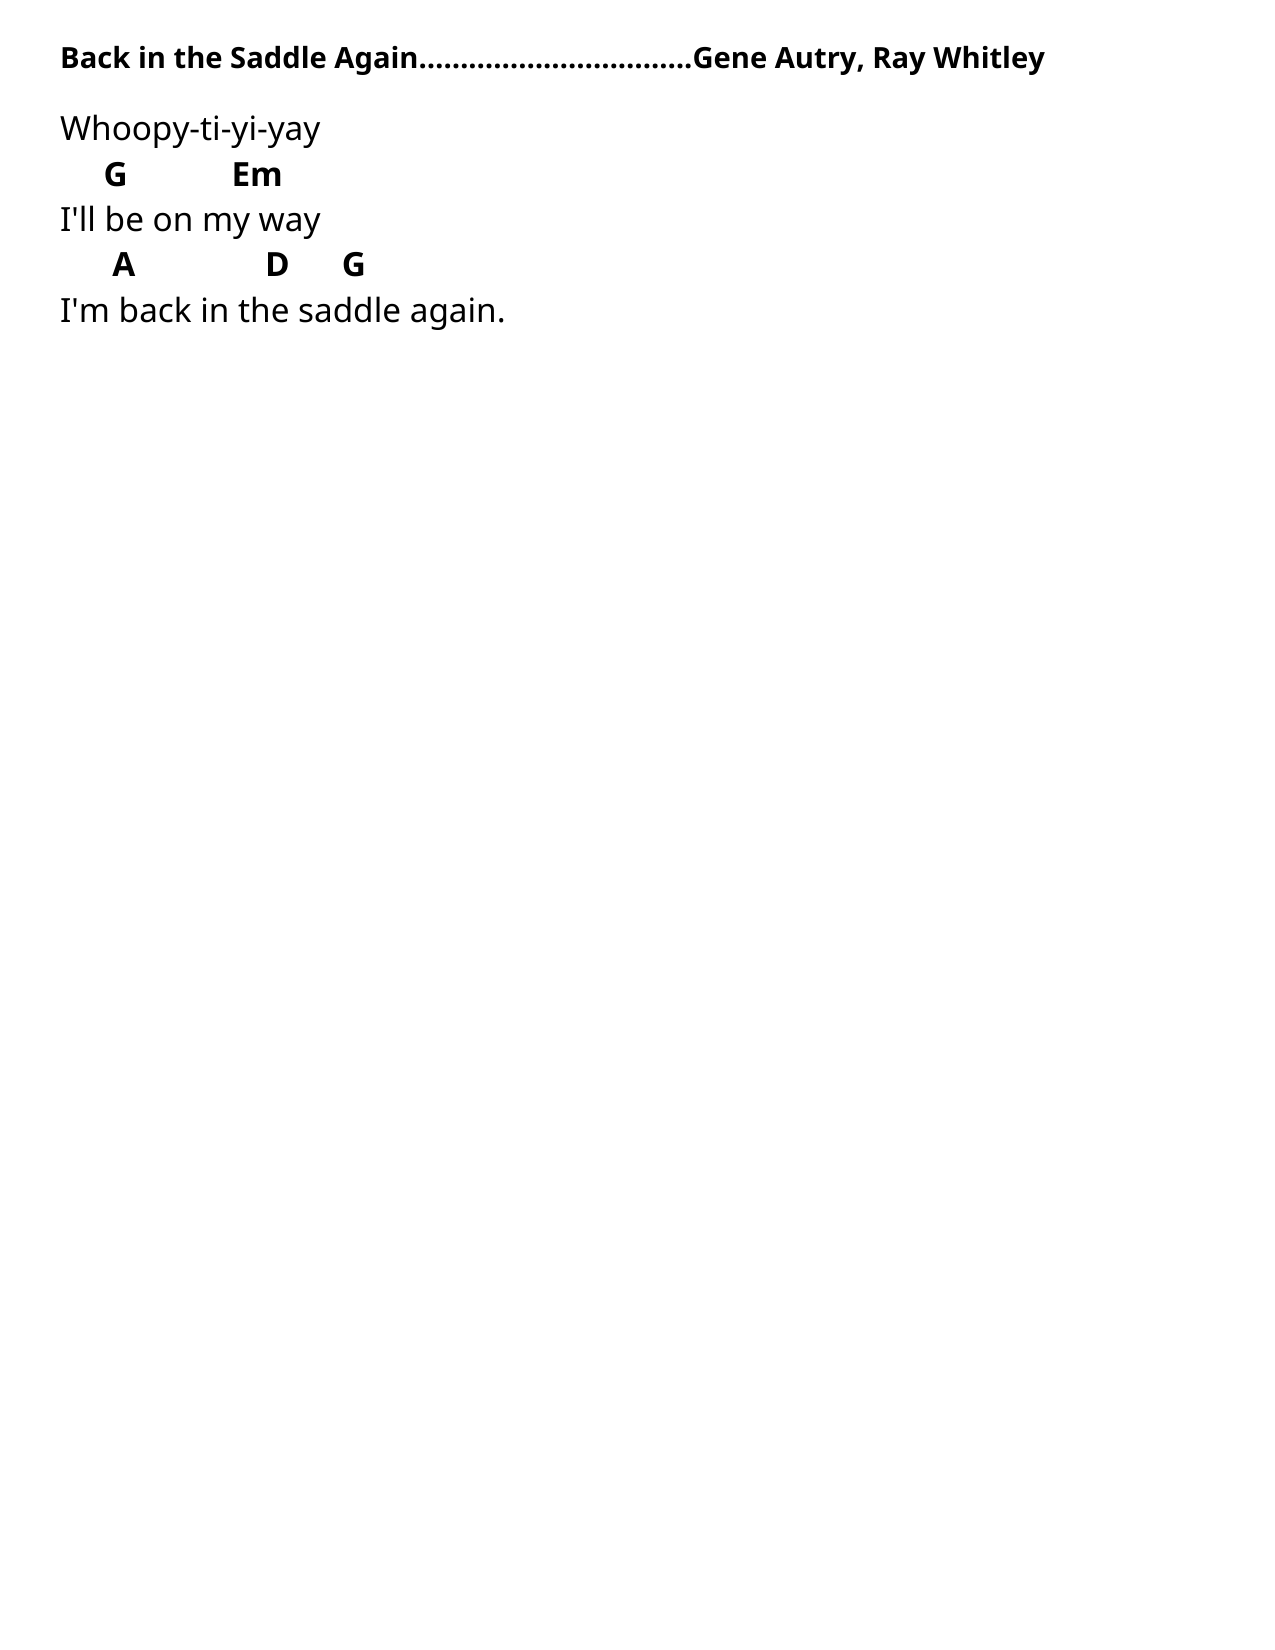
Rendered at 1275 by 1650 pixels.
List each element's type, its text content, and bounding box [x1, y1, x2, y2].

text Whoopy-ti-yi-yay [60, 105, 1247, 150]
text G Em [60, 150, 1247, 196]
text I'm back in the saddle again. [60, 287, 1247, 332]
text A D G [60, 241, 1247, 287]
text I'll be on my way [60, 196, 1247, 241]
